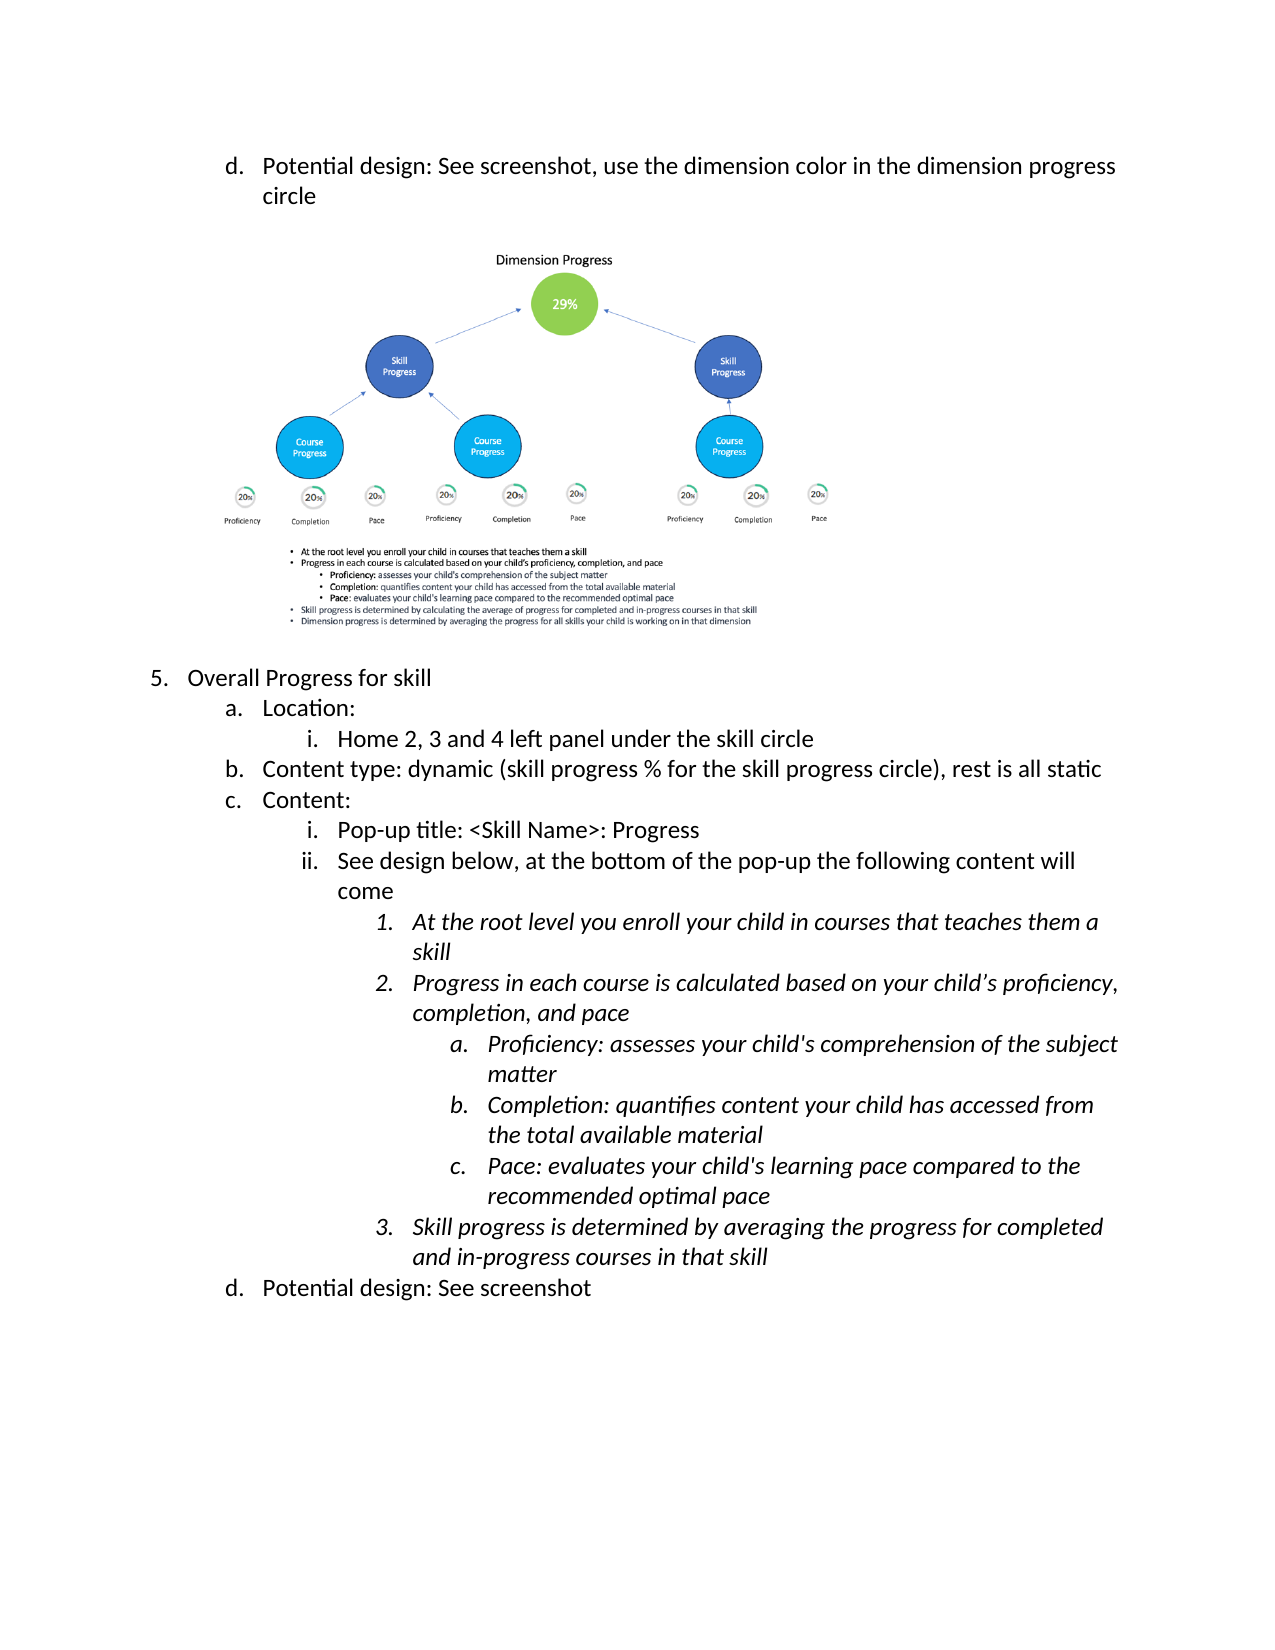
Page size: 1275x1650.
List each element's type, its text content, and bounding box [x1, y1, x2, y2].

list Skill progress is determined by averaging the progress for completed and in-progress courses in that skill [375, 1211, 1125, 1272]
list See design below, at the bottom of the pop-up the following content will come [319, 845, 1125, 906]
list At the root level you enroll your child in courses that teaches them a skill [375, 906, 1125, 967]
list Location: [225, 692, 1125, 723]
list Potential design: See screenshot, use the dimension color in the dimension progress circle [225, 150, 1125, 211]
list Content type: dynamic (skill progress % for the skill progress circle), rest is all static [225, 753, 1125, 784]
picture [150, 241, 899, 662]
list Content: [225, 784, 1125, 814]
list Pop-up title: <Skill Name>: Progress [319, 814, 1125, 845]
list Overall Progress for skill [150, 662, 1125, 692]
list Proficiency: assesses your child's comprehension of the subject matter [450, 1028, 1125, 1089]
list Progress in each course is calculated based on your child’s proficiency, completion, and pace [375, 967, 1125, 1028]
list Potential design: See screenshot [225, 1272, 1125, 1303]
list Pace: evaluates your child's learning pace compared to the recommended optimal pace [450, 1150, 1125, 1211]
list Completion: quantifies content your child has accessed from the total available material [450, 1089, 1125, 1150]
list Home 2, 3 and 4 left panel under the skill circle [319, 723, 1125, 753]
